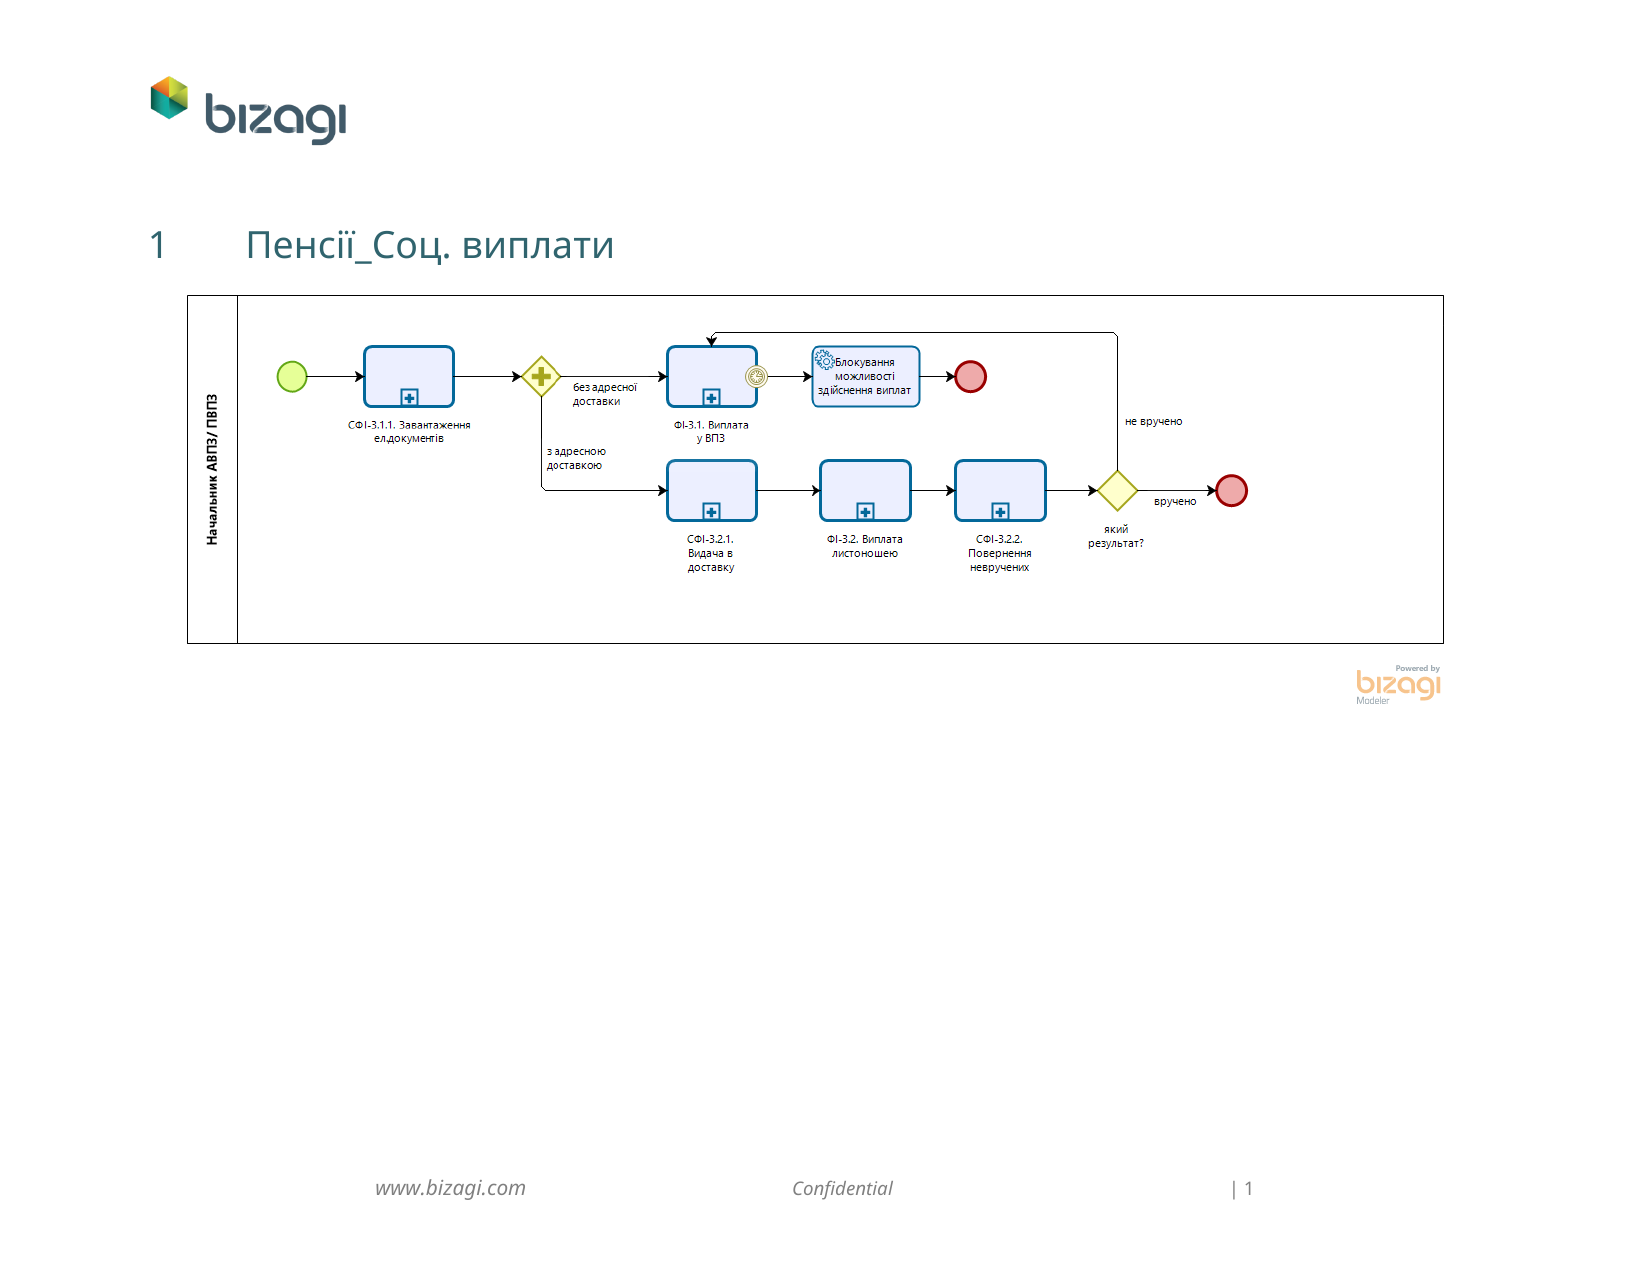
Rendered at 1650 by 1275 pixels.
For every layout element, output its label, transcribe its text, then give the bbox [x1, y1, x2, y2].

subtitle Пенсії_Соц. виплати [148, 219, 1482, 270]
picture [167, 275, 1462, 735]
picture [147, 73, 349, 149]
